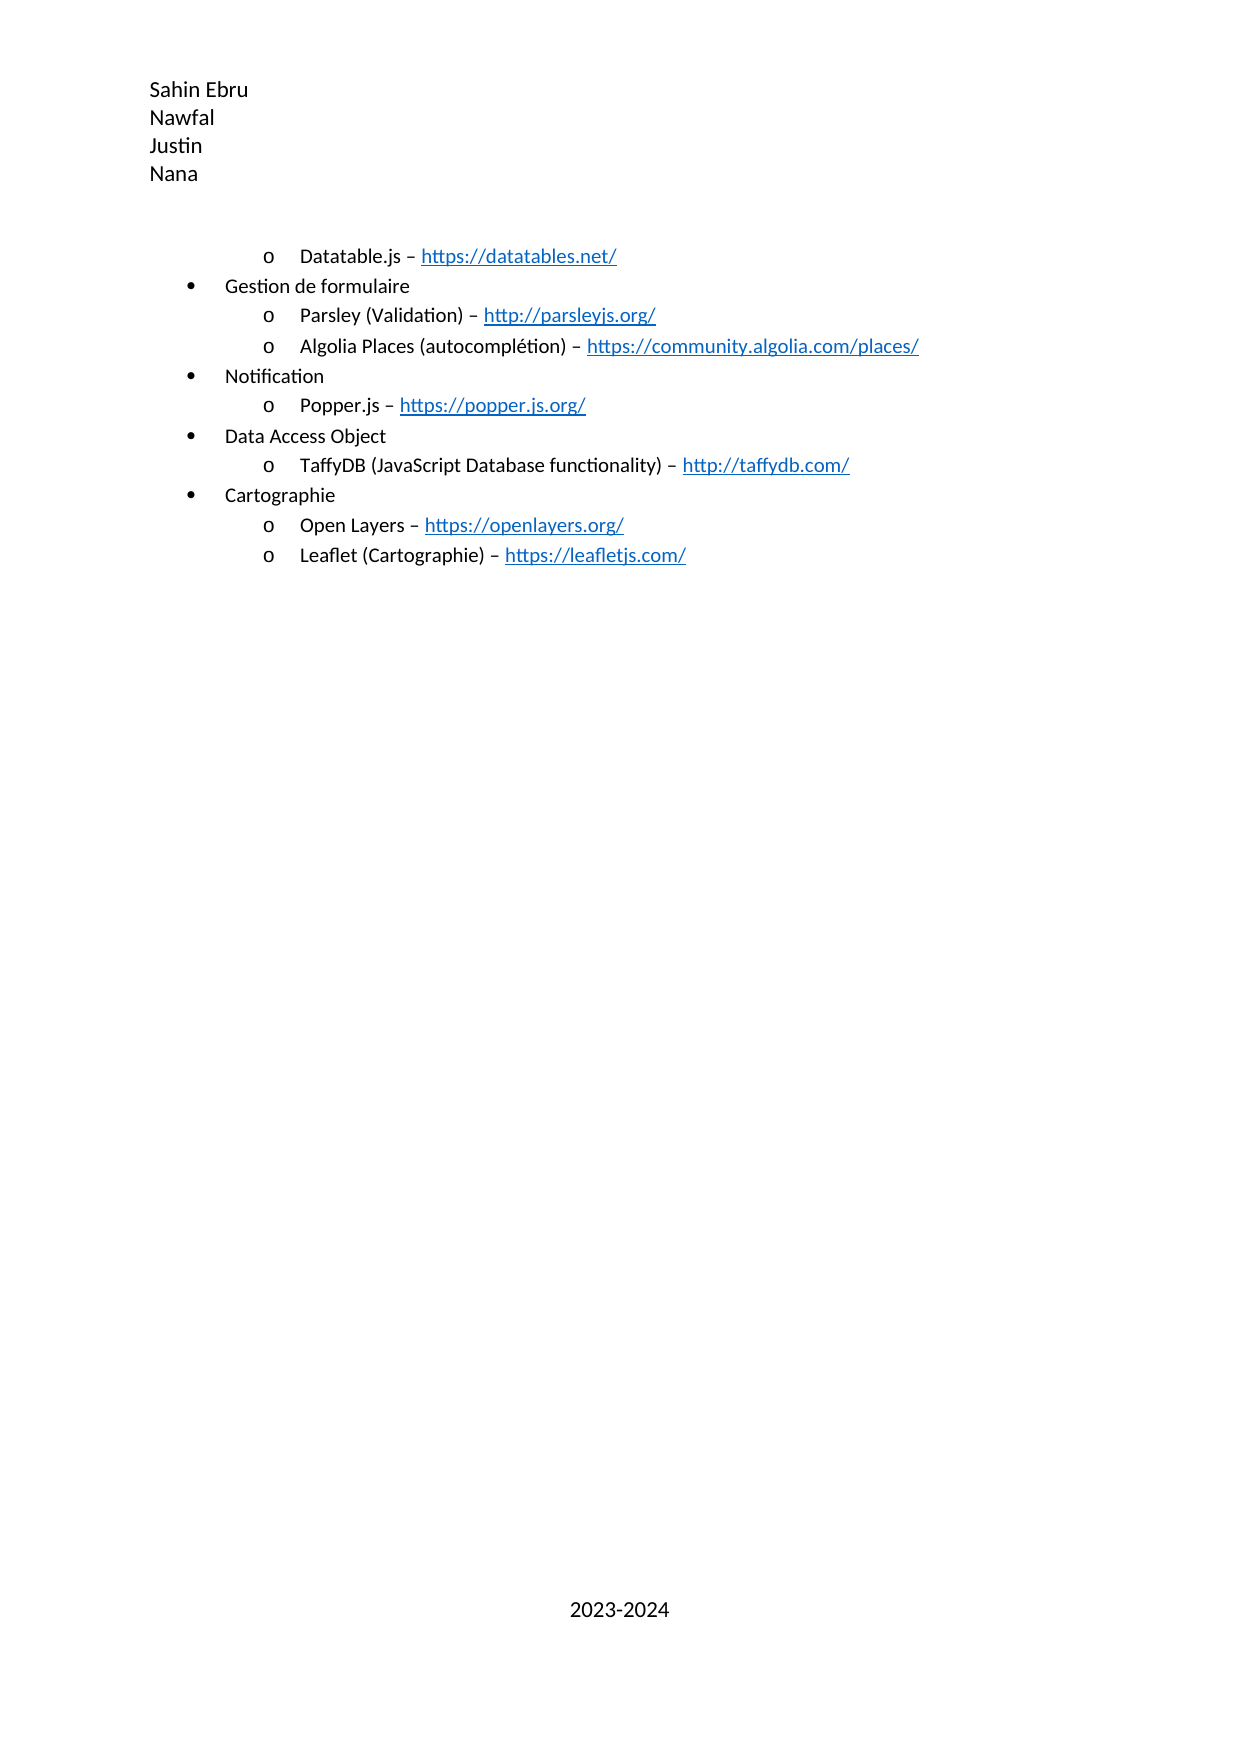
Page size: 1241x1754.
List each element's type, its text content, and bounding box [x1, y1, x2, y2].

list Leaflet (Cartographie) – https://leafletjs.com/ [262, 542, 1090, 569]
list Data Access Object [187, 423, 1090, 448]
list Datatable.js – https://datatables.net/ [262, 243, 1090, 269]
list Popper.js – https://popper.js.org/ [262, 393, 1090, 419]
list Notification [187, 363, 1090, 389]
list TaffyDB (JavaScript Database functionality) – http://taffydb.com/ [262, 452, 1090, 479]
list Open Layers – https://openlayers.org/ [262, 512, 1090, 538]
list Algolia Places (autocomplétion) – https://community.algolia.com/places/ [262, 333, 1090, 359]
list Cartographie [187, 483, 1090, 508]
list Gestion de formulaire [187, 273, 1090, 299]
list Parsley (Validation) – http://parsleyjs.org/ [262, 303, 1090, 329]
